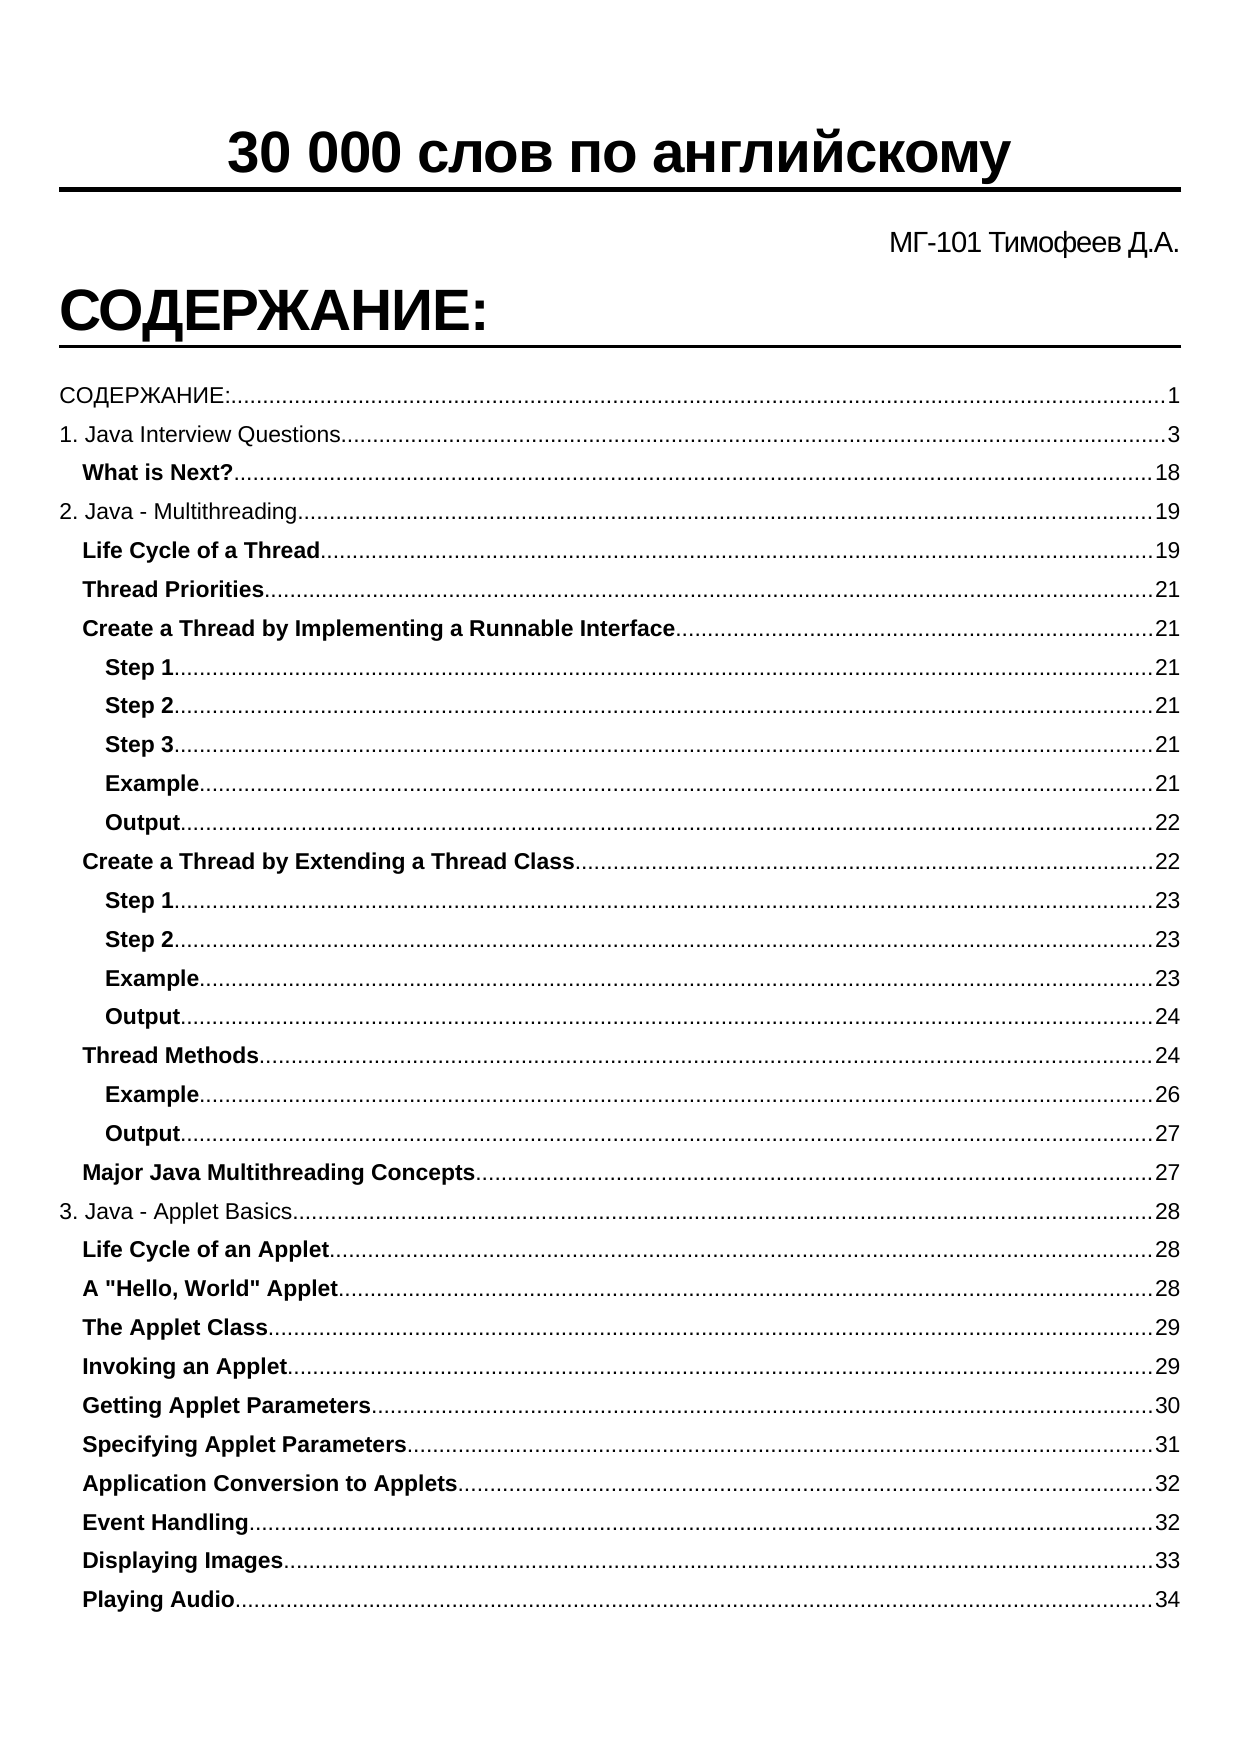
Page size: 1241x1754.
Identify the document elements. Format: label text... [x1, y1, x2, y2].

text Example 21 [105, 770, 1181, 797]
text The Applet Class 29 [82, 1314, 1181, 1341]
text Specifying Applet Parameters 31 [82, 1431, 1181, 1457]
text 1. Java Interview Questions 3 [59, 421, 1181, 447]
text What is Next? 18 [82, 459, 1181, 486]
text A "Hello, World" Applet 28 [82, 1275, 1181, 1302]
text Life Cycle of a Thread 19 [82, 537, 1181, 563]
text МГ-101 Тимофеев Д.А. [59, 226, 1181, 259]
text Step 3 21 [105, 731, 1181, 758]
text Thread Methods 24 [82, 1042, 1181, 1068]
text Life Cycle of an Applet 28 [82, 1236, 1181, 1263]
text Major Java Multithreading Concepts 27 [82, 1159, 1181, 1185]
text Output 24 [105, 1003, 1181, 1030]
text Output 22 [105, 809, 1181, 835]
text Playing Audio 34 [82, 1586, 1181, 1612]
text СОДЕРЖАНИЕ: 1 [59, 382, 1181, 408]
text Example 23 [105, 964, 1181, 991]
text Step 1 23 [105, 887, 1181, 913]
text Thread Priorities 21 [82, 576, 1181, 602]
text Example 26 [105, 1081, 1181, 1107]
text Step 1 21 [105, 654, 1181, 680]
text Displaying Images 33 [82, 1547, 1181, 1574]
text Getting Applet Parameters 30 [82, 1392, 1181, 1418]
text Application Conversion to Applets 32 [82, 1469, 1181, 1496]
text Create a Thread by Implementing a Runnable Interface 21 [82, 615, 1181, 641]
text Step 2 23 [105, 926, 1181, 952]
text Output 27 [105, 1120, 1181, 1146]
text Event Handling 32 [82, 1508, 1181, 1535]
text Invoking an Applet 29 [82, 1353, 1181, 1379]
text 3. Java - Applet Basics 28 [59, 1198, 1181, 1224]
list СОДЕРЖАНИЕ: [59, 276, 1181, 345]
text 30 000 слов по английскому [59, 118, 1181, 187]
text Create a Thread by Extending a Thread Class 22 [82, 848, 1181, 874]
text 2. Java - Multithreading 19 [59, 498, 1181, 524]
text Step 2 21 [105, 692, 1181, 719]
